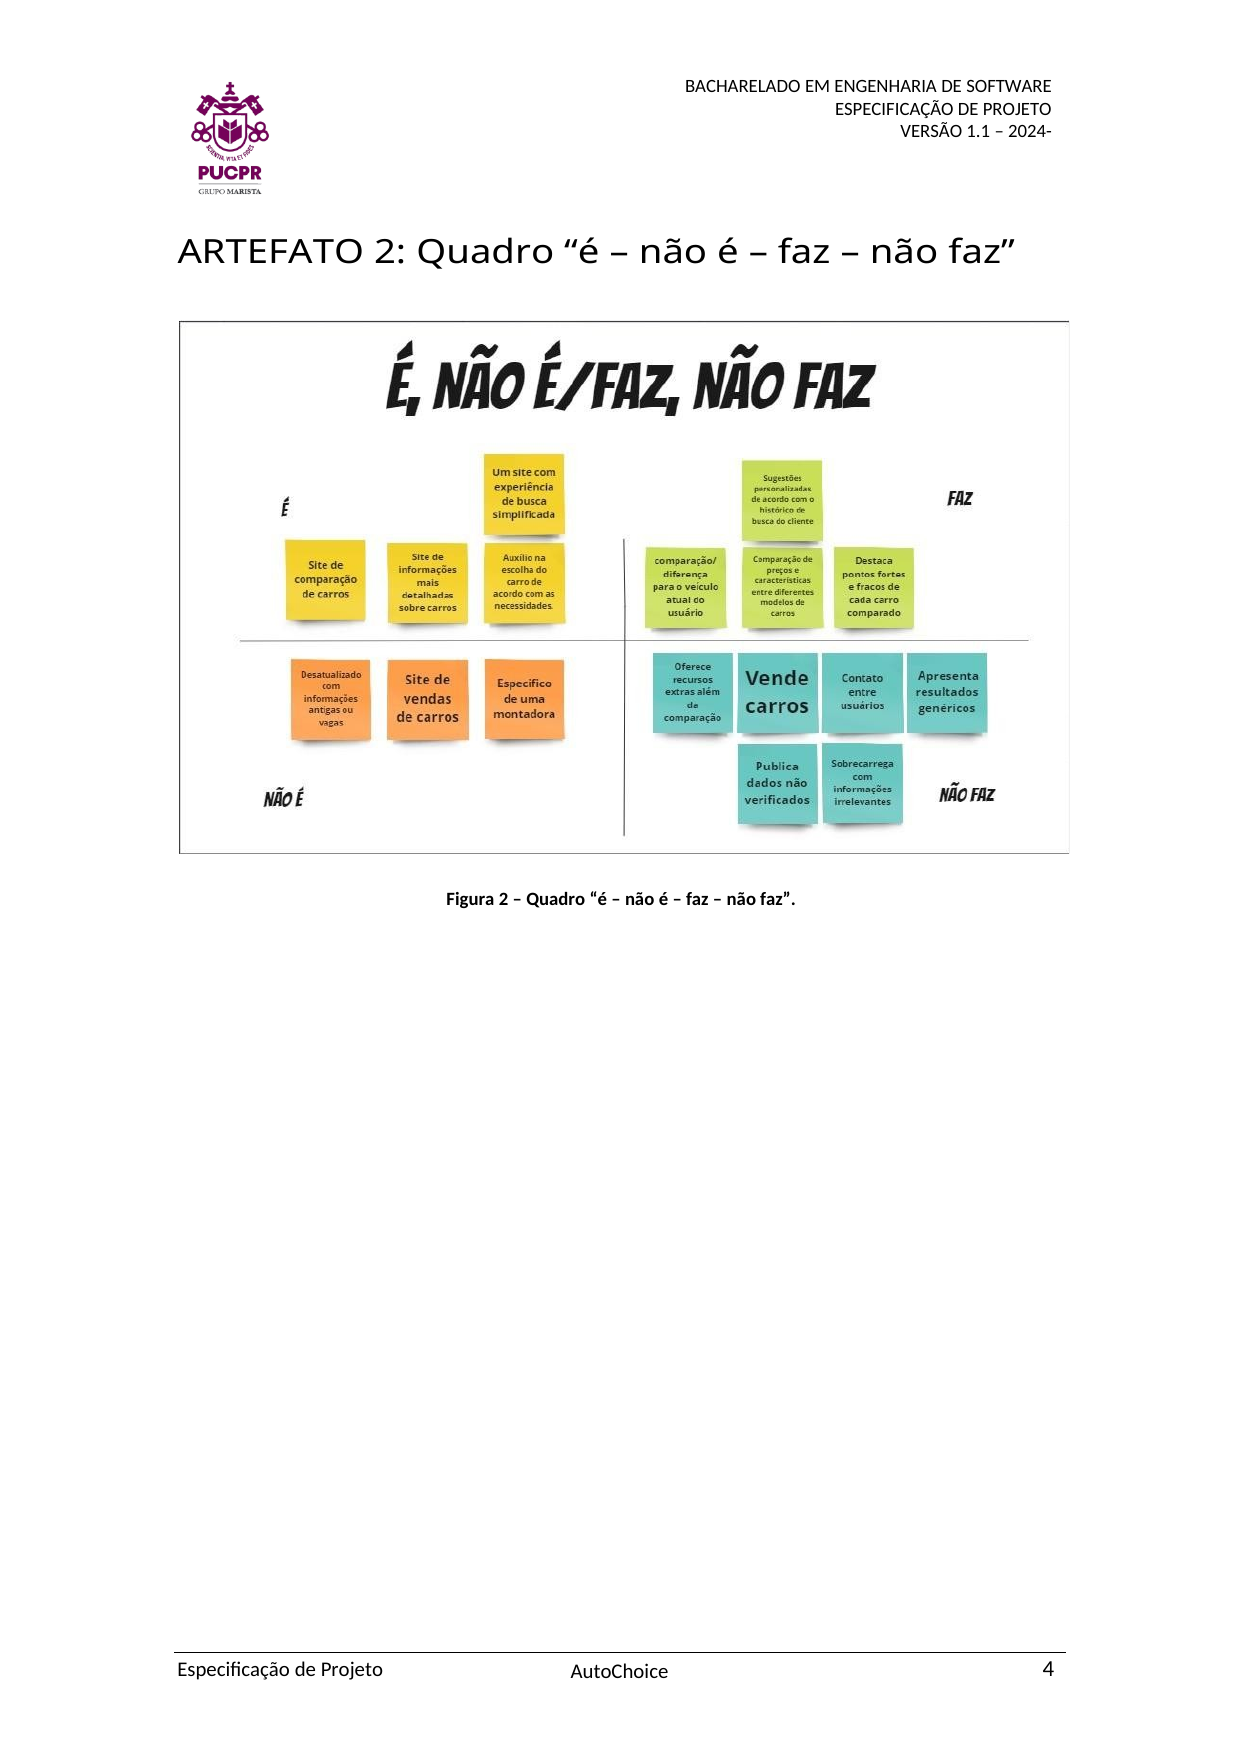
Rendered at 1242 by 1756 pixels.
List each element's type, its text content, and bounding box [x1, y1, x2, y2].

text Figura 2 – Quadro “é – não é – faz – não faz”. [237, 854, 1005, 909]
picture [179, 320, 1070, 854]
picture [190, 80, 270, 195]
subtitle ARTEFATO 2: Quadro “é – não é – faz – não faz” [177, 228, 1202, 273]
